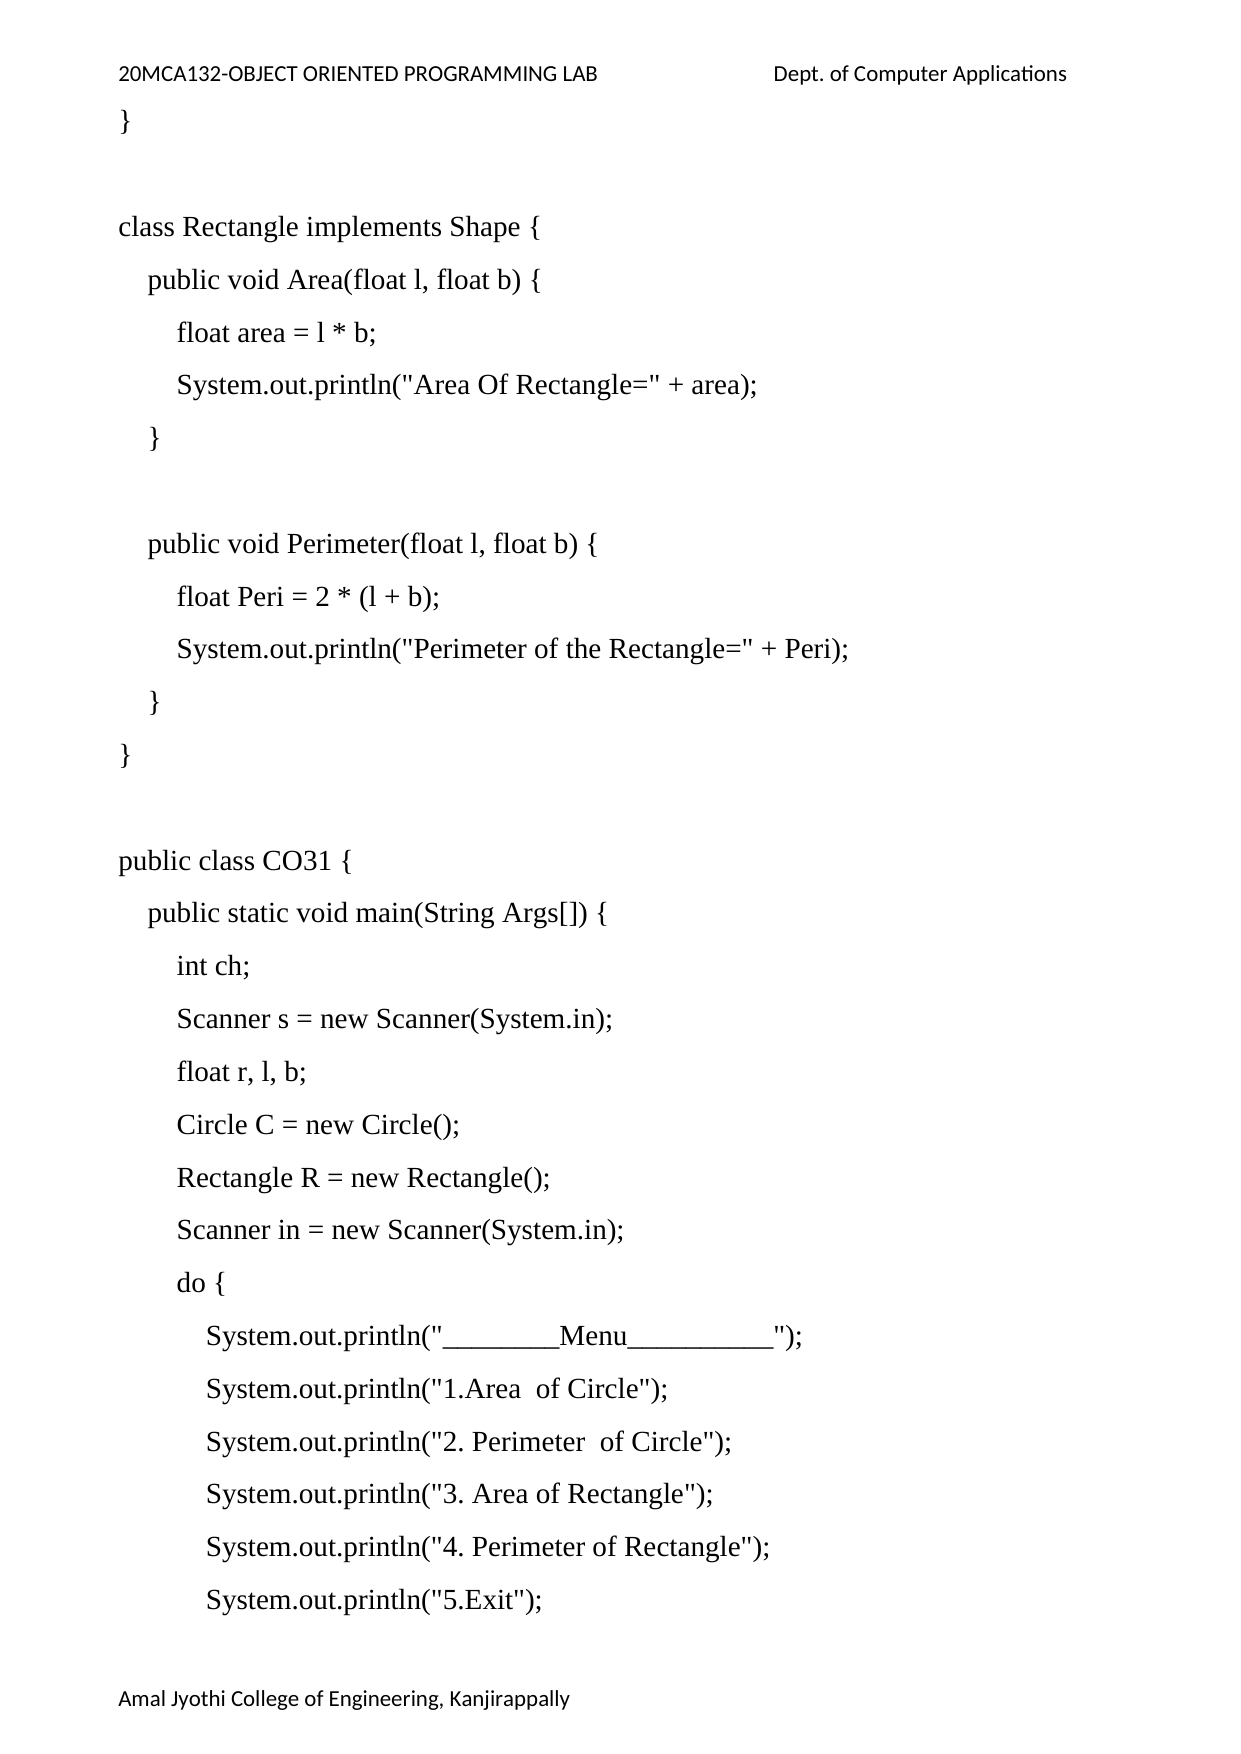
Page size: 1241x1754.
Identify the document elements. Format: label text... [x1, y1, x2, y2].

text } [118, 684, 1167, 718]
text } [118, 420, 1167, 454]
text } [118, 103, 1167, 137]
text System.out.println("Area Of Rectangle=" + area); [118, 367, 1167, 401]
text int ch; [118, 948, 1167, 982]
text System.out.println("1.Area of Circle"); [118, 1371, 1167, 1404]
text class Rectangle implements Shape { [118, 209, 1167, 243]
text System.out.println("________Menu__________"); [118, 1318, 1167, 1352]
text Rectangle R = new Rectangle(); [118, 1160, 1167, 1193]
text public class CO31 { [118, 843, 1167, 876]
text System.out.println("2. Perimeter of Circle"); [118, 1424, 1167, 1457]
text float r, l, b; [118, 1054, 1167, 1088]
text do { [118, 1265, 1167, 1299]
text Circle C = new Circle(); [118, 1107, 1167, 1140]
text } [118, 737, 1167, 771]
text public void Perimeter(float l, float b) { [118, 526, 1167, 559]
text float area = l * b; [118, 315, 1167, 348]
text Scanner in = new Scanner(System.in); [118, 1212, 1167, 1246]
text public void Area(float l, float b) { [118, 262, 1167, 295]
text Scanner s = new Scanner(System.in); [118, 1001, 1167, 1035]
text System.out.println("Perimeter of the Rectangle=" + Peri); [118, 632, 1167, 665]
text float Peri = 2 * (l + b); [118, 579, 1167, 612]
text System.out.println("3. Area of Rectangle"); [118, 1477, 1167, 1510]
text public static void main(String Args[]) { [118, 896, 1167, 929]
text System.out.println("5.Exit"); [118, 1582, 1167, 1616]
text System.out.println("4. Perimeter of Rectangle"); [118, 1529, 1167, 1563]
